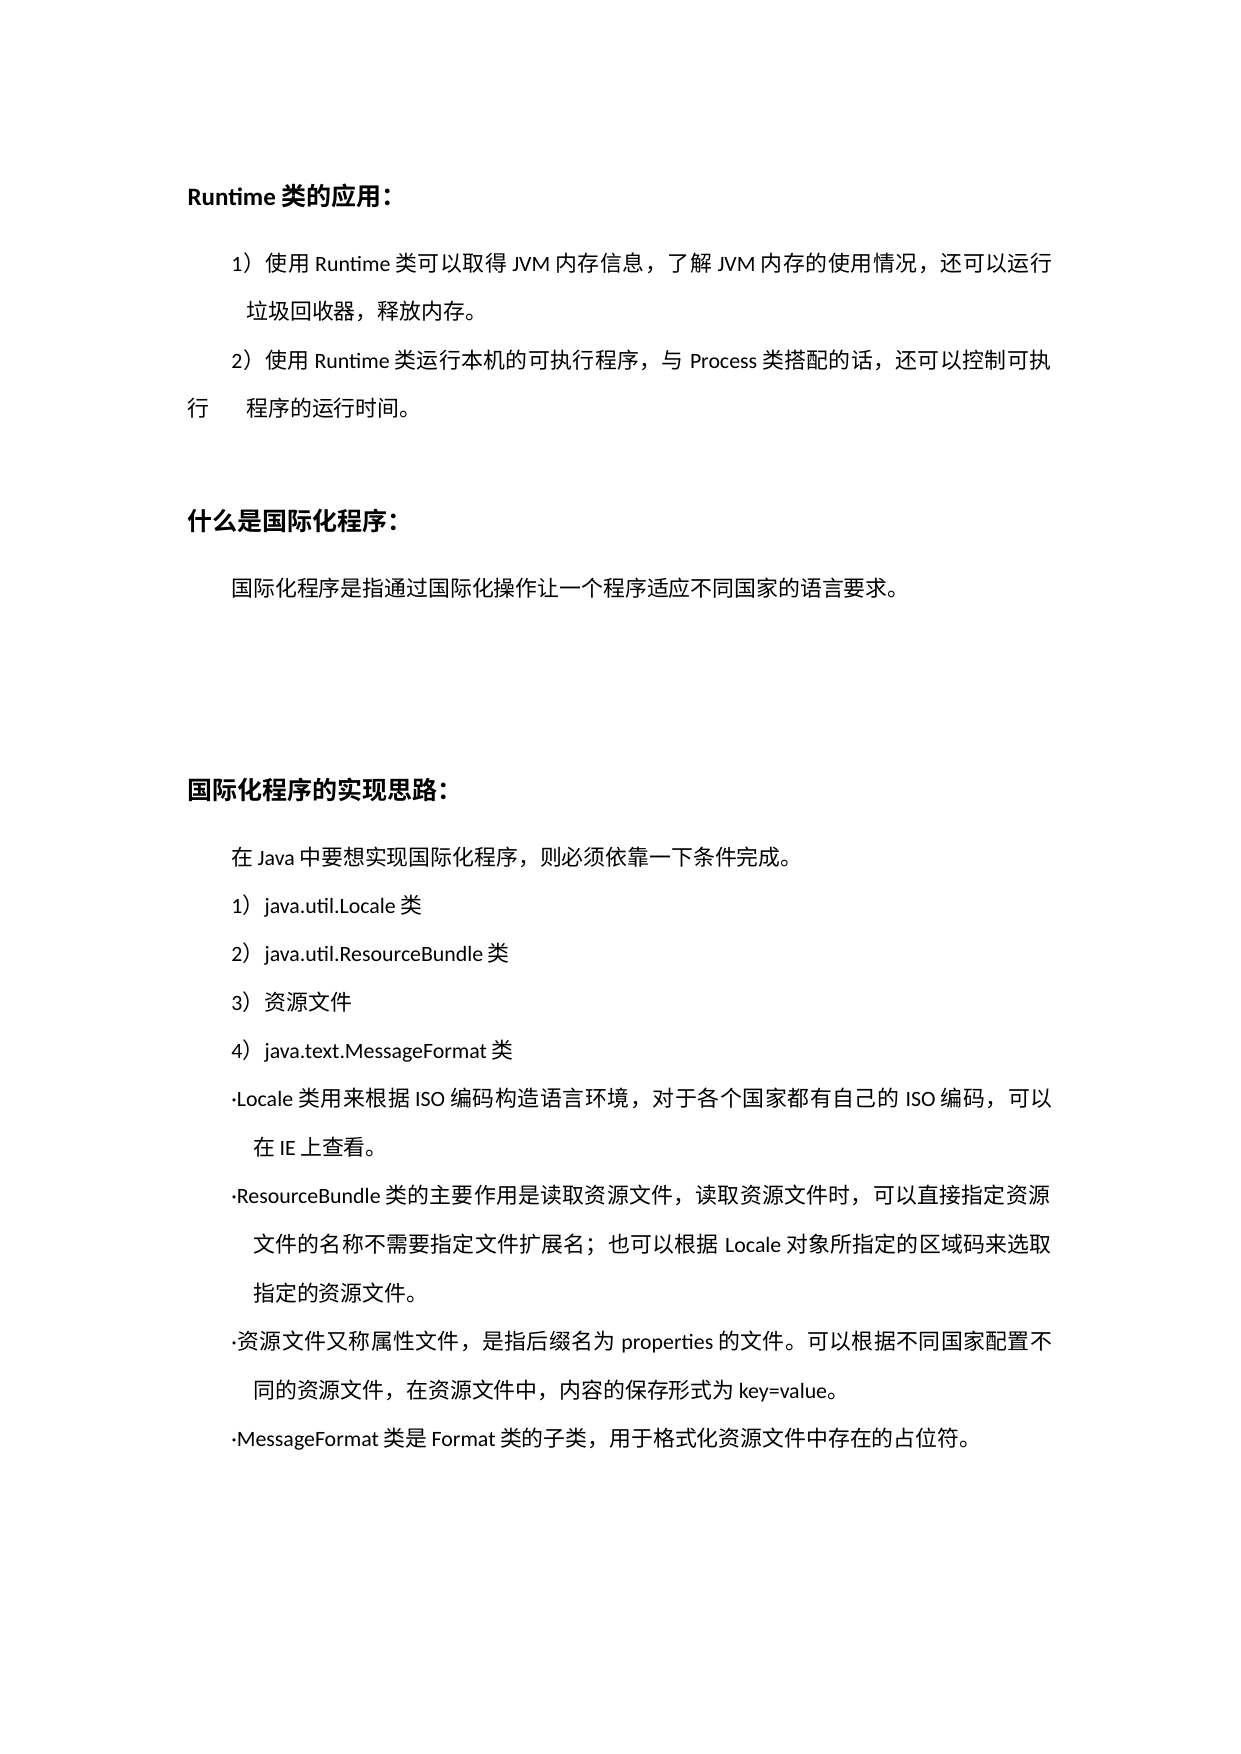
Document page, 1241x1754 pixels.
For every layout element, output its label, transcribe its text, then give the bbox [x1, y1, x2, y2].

list java.text.MessageFormat类 [187, 1032, 1053, 1065]
list 国际化程序是指通过国际化操作让一个程序适应不同国家的语言要求。 [187, 570, 1053, 603]
text Runtime类的应用： [187, 162, 1053, 227]
list 资源文件 [187, 984, 1053, 1017]
list ·Locale类用来根据ISO编码构造语言环境，对于各个国家都有自己的ISO编码，可以在IE上查看。 [231, 1081, 1053, 1162]
list ·ResourceBundle类的主要作用是读取资源文件，读取资源文件时，可以直接指定资源文件的名称不需要指定文件扩展名；也可以根据Locale对象所指定的区域码来选取指定的资源文件。 [231, 1178, 1053, 1308]
list 1）使用Runtime类可以取得JVM内存信息，了解JVM内存的使用情况，还可以运行 垃圾回收器，释放内存。 [187, 245, 1053, 326]
list 2）使用Runtime类运行本机的可执行程序，与Process类搭配的话，还可以控制可执行 程序的运行时间。 [187, 342, 1053, 423]
text 什么是国际化程序： [187, 487, 1053, 552]
text 国际化程序的实现思路： [187, 756, 1053, 821]
list java.util.Locale类 [187, 887, 1053, 920]
list 在Java中要想实现国际化程序，则必须依靠一下条件完成。 [187, 839, 1053, 872]
list java.util.ResourceBundle类 [187, 936, 1053, 968]
list ·资源文件又称属性文件，是指后缀名为properties的文件。可以根据不同国家配置不同的资源文件，在资源文件中，内容的保存形式为key=value。 [231, 1324, 1053, 1405]
list ·MessageFormat类是Format类的子类，用于格式化资源文件中存在的占位符。 [231, 1421, 1053, 1453]
